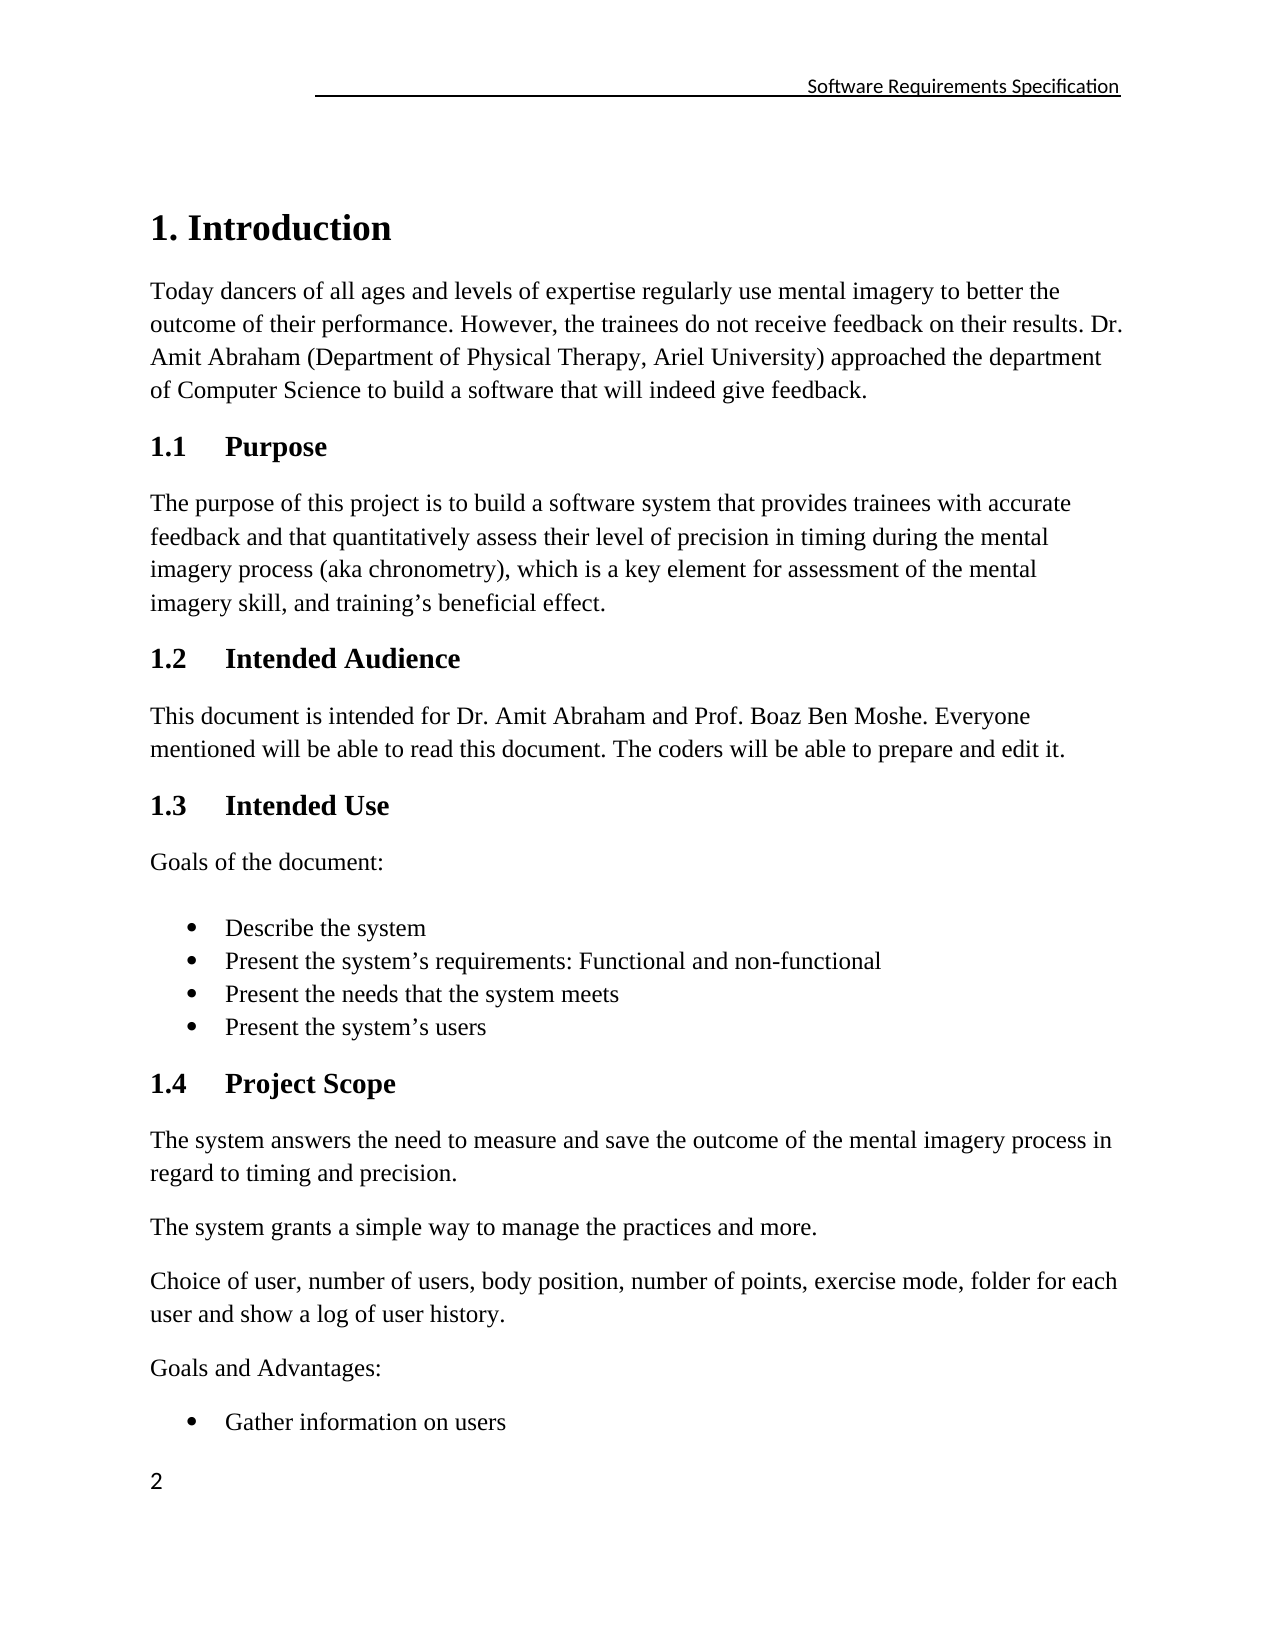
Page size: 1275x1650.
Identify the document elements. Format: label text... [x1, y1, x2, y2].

text Choice of user, number of users, body position, number of points, exercise mode, folder for each user and show a log of user history. [150, 1266, 1125, 1328]
text 1.3 Intended Use [150, 788, 1125, 821]
text 1.4 Project Scope [150, 1066, 1125, 1099]
list Present the needs that the system meets [187, 979, 1125, 1008]
list Goals of the document: [150, 847, 1125, 876]
list Purpose [150, 429, 1125, 463]
list Introduction [150, 206, 1125, 249]
list Gather information on users [187, 1407, 1125, 1436]
text This document is intended for Dr. Amit Abraham and Prof. Boaz Ben Moshe. Everyone mentioned will be able to read this document. The coders will be able to prepare and edit it. [150, 701, 1125, 763]
text Today dancers of all ages and levels of expertise regularly use mental imagery to better the outcome of their performance. However, the trainees do not receive feedback on their results. Dr. Amit Abraham (Department of Physical Therapy, Ariel University) approached the department of Computer Science to build a software that will indeed give feedback. [150, 276, 1125, 404]
text The system answers the need to measure and save the outcome of the mental imagery process in regard to timing and precision. [150, 1125, 1125, 1187]
list Intended Audience [150, 641, 1125, 675]
list Present the system’s requirements: Functional and non-functional [187, 946, 1125, 975]
list Describe the system [187, 913, 1125, 942]
text The system grants a simple way to manage the practices and more. [150, 1212, 1125, 1241]
text The purpose of this project is to build a software system that provides trainees with accurate feedback and that quantitatively assess their level of precision in timing during the mental imagery process (aka chronometry), which is a key element for assessment of the mental imagery skill, and training’s beneficial effect. [150, 488, 1125, 616]
text Goals and Advantages: [150, 1353, 1125, 1382]
list Present the system’s users [187, 1012, 1125, 1041]
